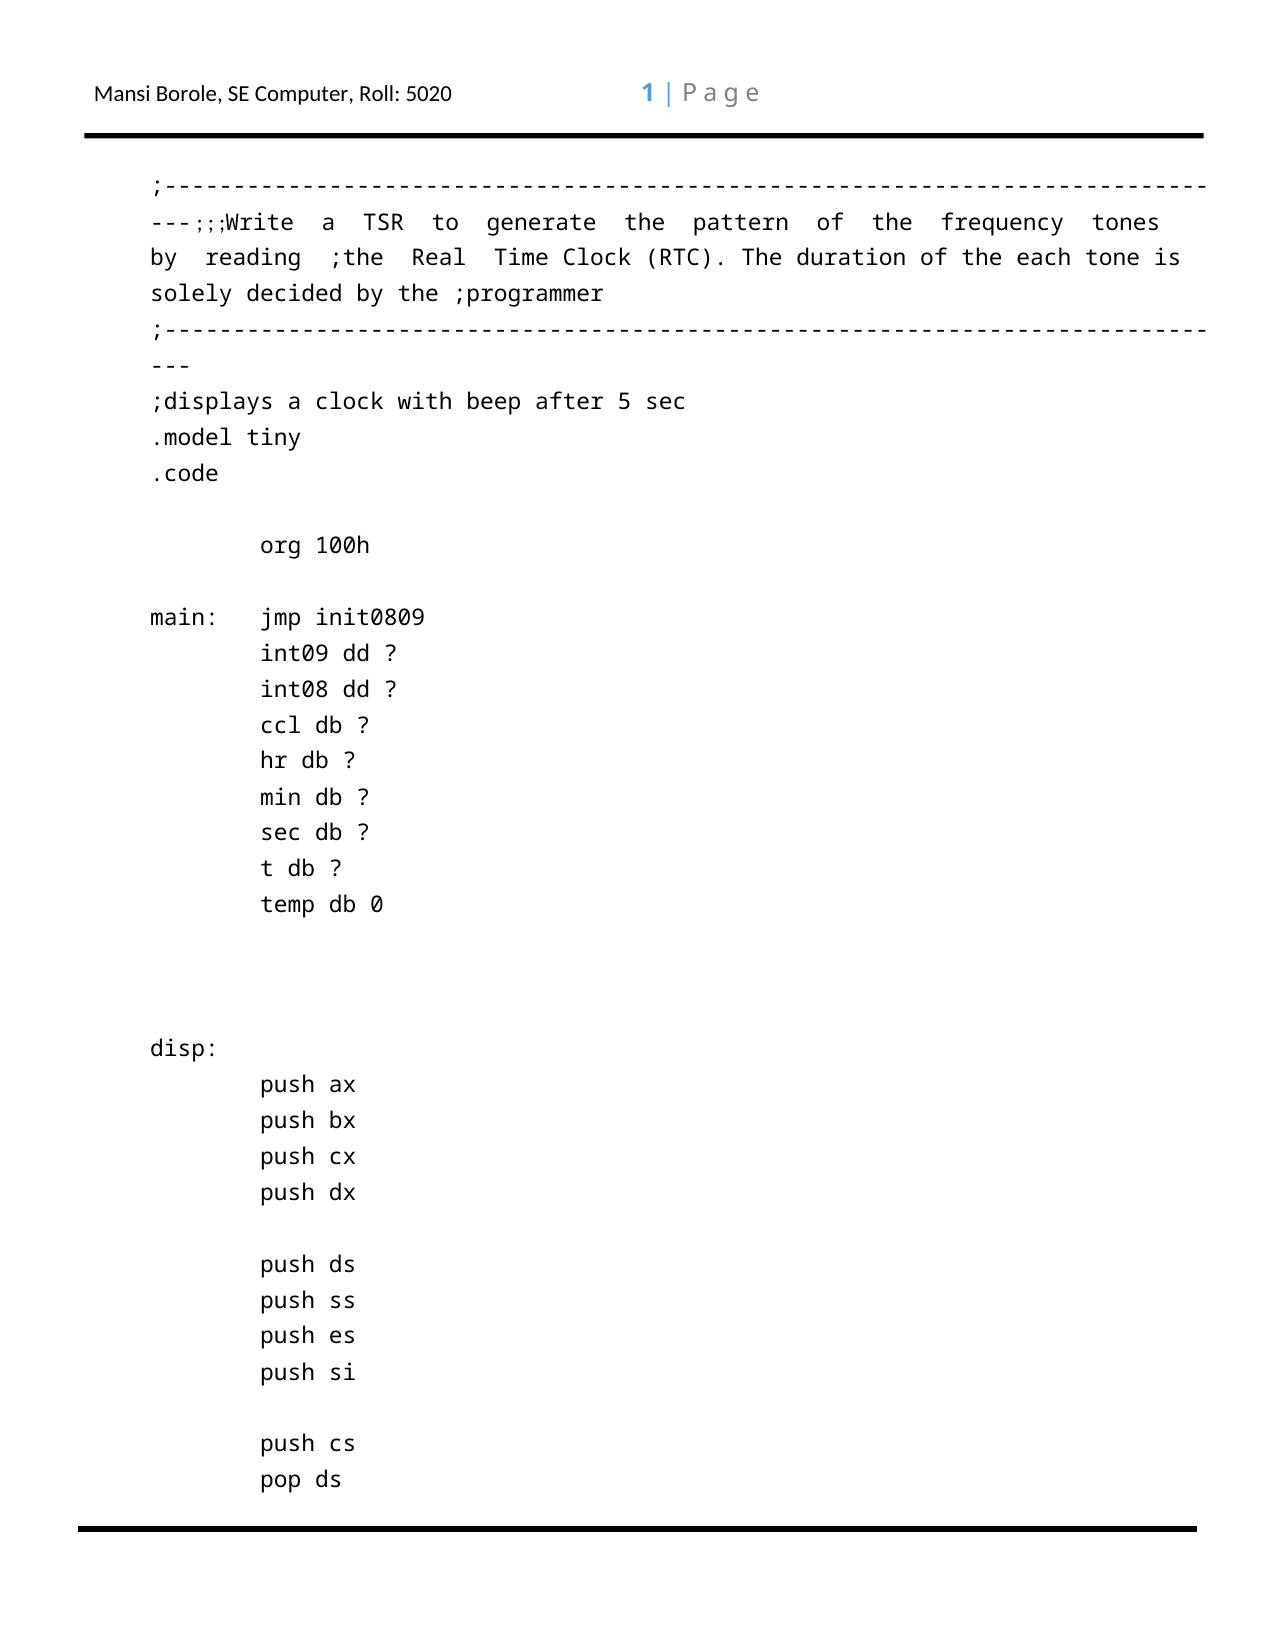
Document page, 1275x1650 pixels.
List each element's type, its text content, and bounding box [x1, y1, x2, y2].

text hr db ? [150, 744, 1209, 776]
text push cs [150, 1427, 1209, 1458]
text ;displays a clock with beep after 5 sec [150, 385, 1209, 416]
text ;------------------------------------------------------------------------------- ; ; ;Write a TSR to generate the pattern of the frequency tones by reading ;the Real Time Clock (RTC). The duration of the each tone is solely decided by the ;programmer [150, 169, 1209, 308]
text ccl db ? [150, 708, 1209, 740]
text t db ? [150, 852, 1209, 883]
text temp db 0 [150, 888, 1209, 919]
text push es [150, 1319, 1209, 1351]
text push ss [150, 1283, 1209, 1315]
text push si [150, 1355, 1209, 1387]
text org 100h [150, 529, 1209, 560]
text push bx [150, 1104, 1209, 1135]
text push cx [150, 1140, 1209, 1171]
text int09 dd ? [150, 637, 1209, 668]
text min db ? [150, 780, 1209, 812]
text .code [150, 457, 1209, 488]
text pop ds [150, 1463, 1209, 1494]
text sec db ? [150, 816, 1209, 848]
text ;------------------------------------------------------------------------------- [150, 313, 1209, 380]
text .model tiny [150, 421, 1209, 452]
text push dx [150, 1176, 1209, 1207]
text push ax [150, 1068, 1209, 1099]
text push ds [150, 1248, 1209, 1279]
text main: jmp init0809 [150, 601, 1209, 632]
text disp: [150, 1032, 1209, 1063]
text int08 dd ? [150, 673, 1209, 704]
